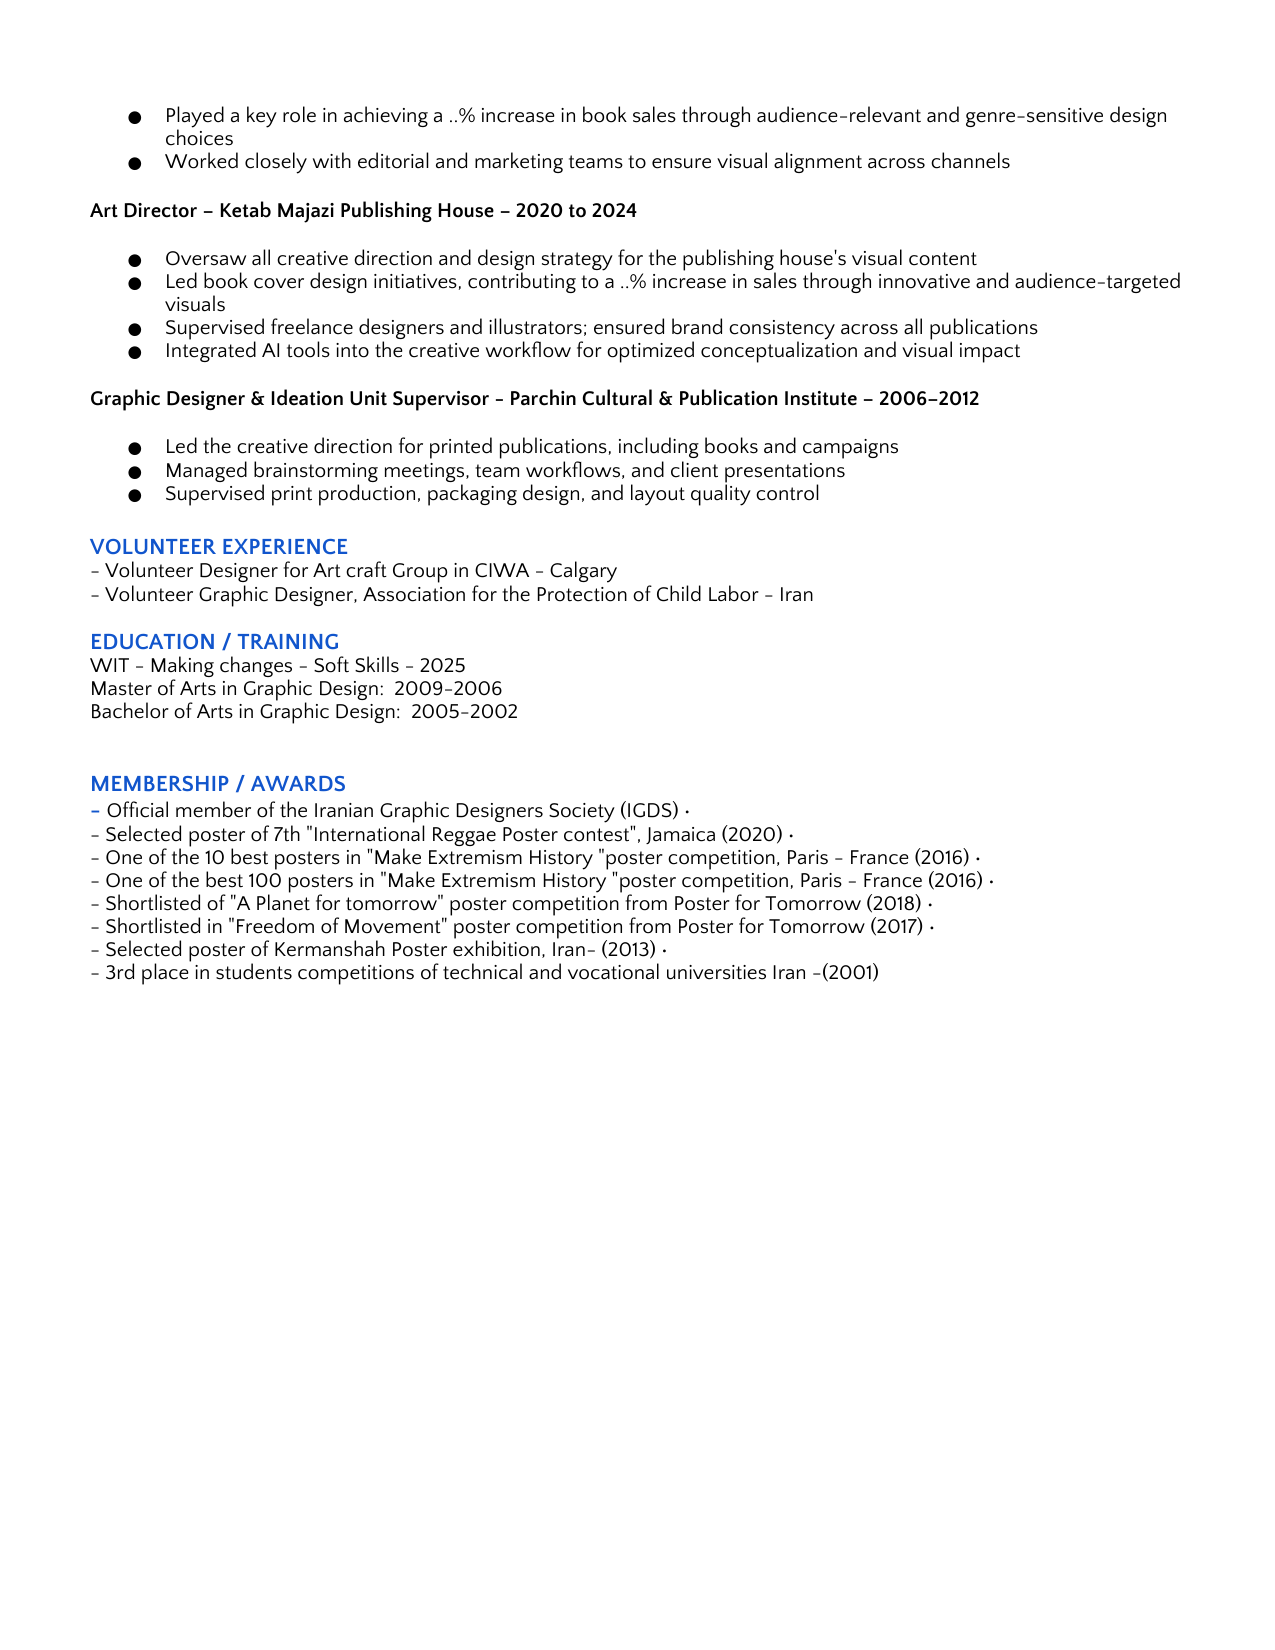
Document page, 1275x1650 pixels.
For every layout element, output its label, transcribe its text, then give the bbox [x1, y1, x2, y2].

list Supervised freelance designers and illustrators; ensured brand consistency across all publications [127, 317, 1200, 340]
text MEMBERSHIP / AWARDS - Official member of the Iranian Graphic Designers Society (IGDS) • - Selected poster of 7th "International Reggae Poster contest", Jamaica (2020) • - One of the 10 best posters in "Make Extremism History "poster competition, Paris - France (2016) • - One of the best 100 posters in "Make Extremism History "poster competition, Paris - France (2016) • - Shortlisted of "A Planet for tomorrow" poster competition from Poster for Tomorrow (2018) • - Shortlisted in "Freedom of Movement" poster competition from Poster for Tomorrow (2017) • - Selected poster of Kermanshah Poster exhibition, Iran- (2013) • - 3rd place in students competitions of technical and vocational universities Iran -(2001) [90, 772, 1200, 1019]
list Led book cover design initiatives, contributing to a ..% increase in sales through innovative and audience-targeted visuals [127, 271, 1200, 317]
list Integrated AI tools into the creative workflow for optimized conceptualization and visual impact [127, 340, 1200, 363]
list Managed brainstorming meetings, team workflows, and client presentations [127, 459, 1200, 482]
text Graphic Designer & Ideation Unit Supervisor - Parchin Cultural & Publication Institute – 2006–2012 [90, 388, 1200, 411]
list Oversaw all creative direction and design strategy for the publishing house's visual content [127, 247, 1200, 271]
list Played a key role in achieving a ..% increase in book sales through audience-relevant and genre-sensitive design choices [127, 105, 1200, 151]
subtitle VOLUNTEER EXPERIENCE - Volunteer Designer for Art craft Group in CIWA - Calgary - Volunteer Graphic Designer, Association for the Protection of Child Labor - Iran EDUCATION / TRAINING WIT - Making changes - Soft Skills - 2025 Master of Arts in Graphic Design: 2009-2006 Bachelor of Arts in Graphic Design: 2005-2002 [90, 535, 1200, 764]
list Supervised print production, packaging design, and layout quality control [127, 482, 1200, 506]
list Worked closely with editorial and marketing teams to ensure visual alignment across channels [127, 151, 1200, 174]
text Art Director – Ketab Majazi Publishing House – 2020 to 2024 [90, 199, 1200, 222]
list Led the creative direction for printed publications, including books and campaigns [127, 436, 1200, 459]
